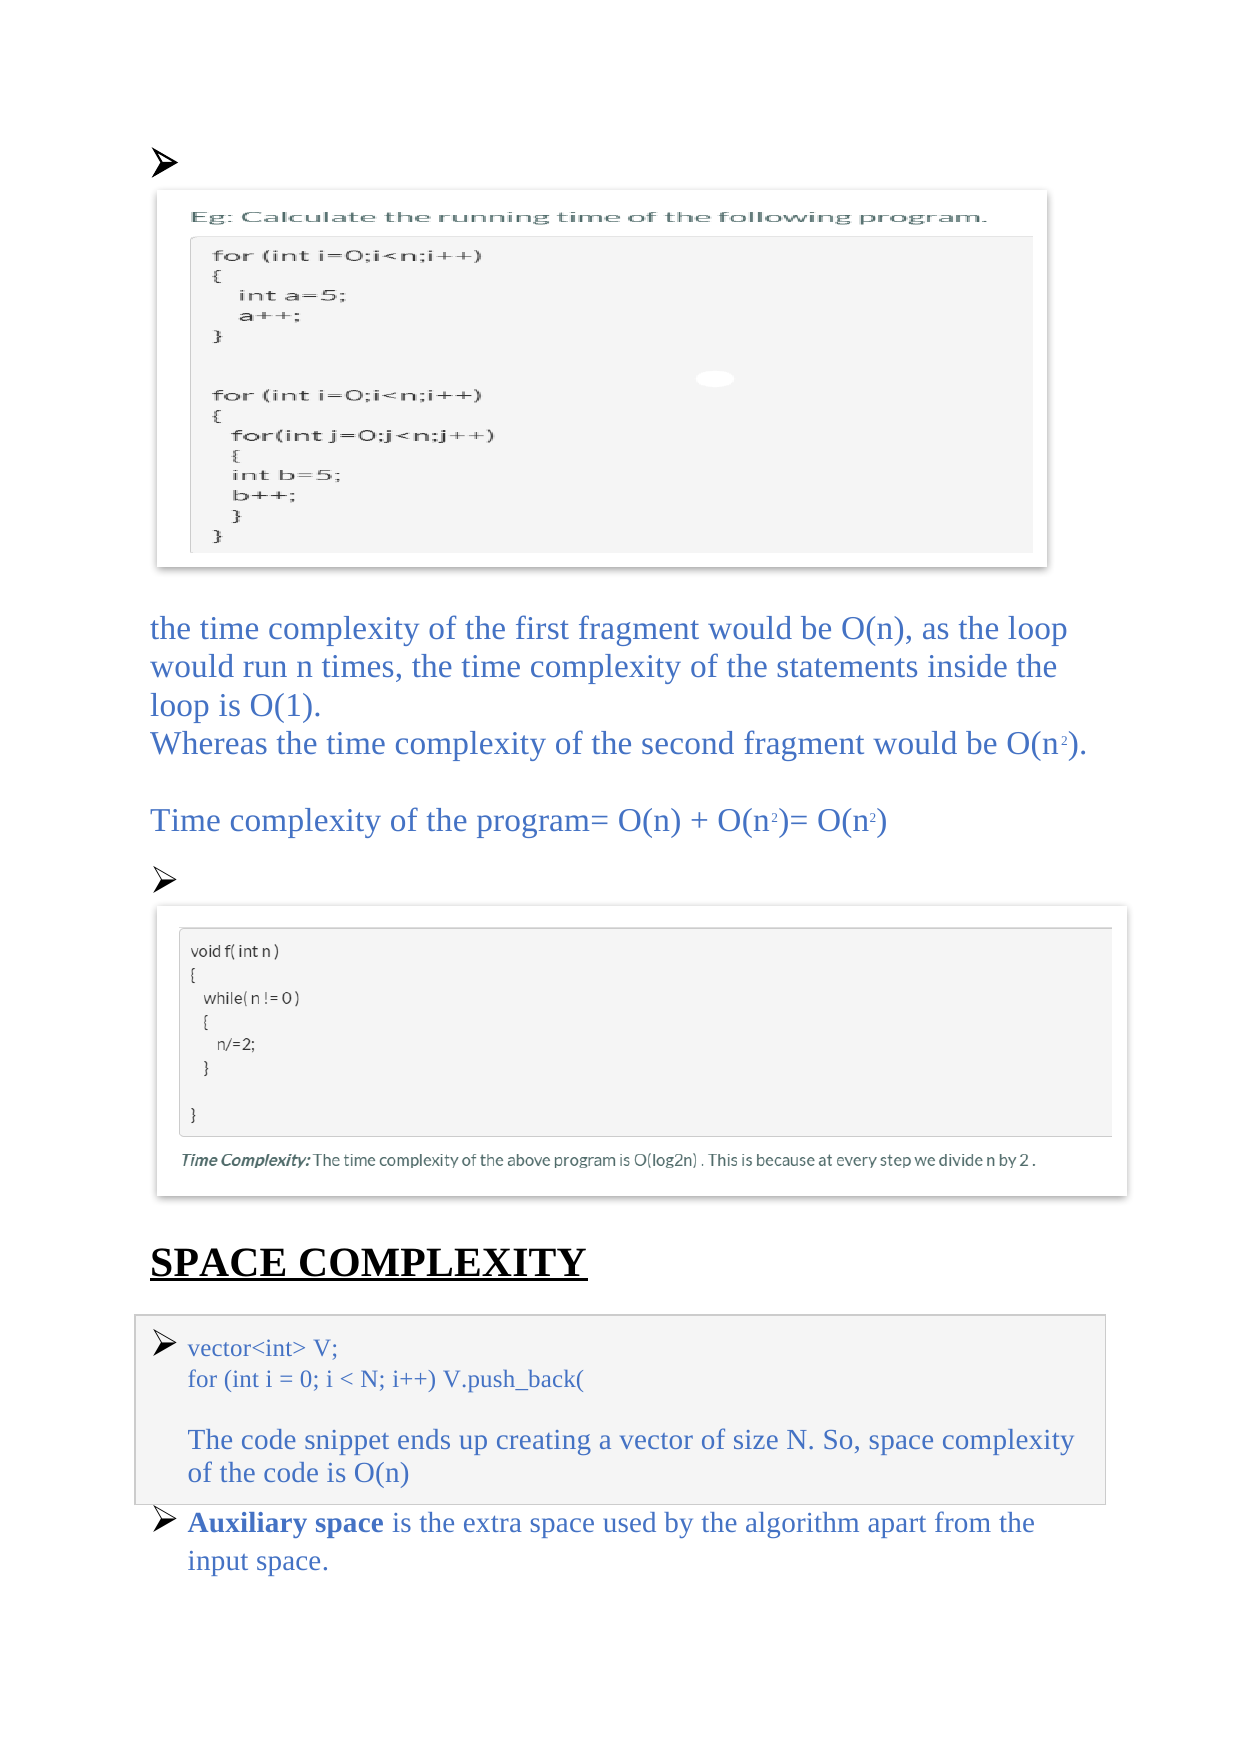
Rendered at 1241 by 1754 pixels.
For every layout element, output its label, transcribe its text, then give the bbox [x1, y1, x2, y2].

picture [172, 920, 1112, 1181]
list vector<int> V; for (int i = 0; i < N; i++) V.push_back( The code snippet ends up creating a vector of size N. So, space complexity of the code is O(n) [136, 1316, 1105, 1504]
picture [172, 205, 1033, 553]
text the time complexity of the first fragment would be O(n), as the loop would run n times, the time complexity of the statements inside the loop is O(1). Whereas the time complexity of the second fragment would be O(n2). Time complexity of the program= O(n) + O(n2)= O(n2) [150, 608, 1090, 838]
list Auxiliary space is the extra space used by the algorithm apart from the input space. [150, 1505, 1090, 1577]
text SPACE COMPLEXITY [150, 1237, 1090, 1285]
